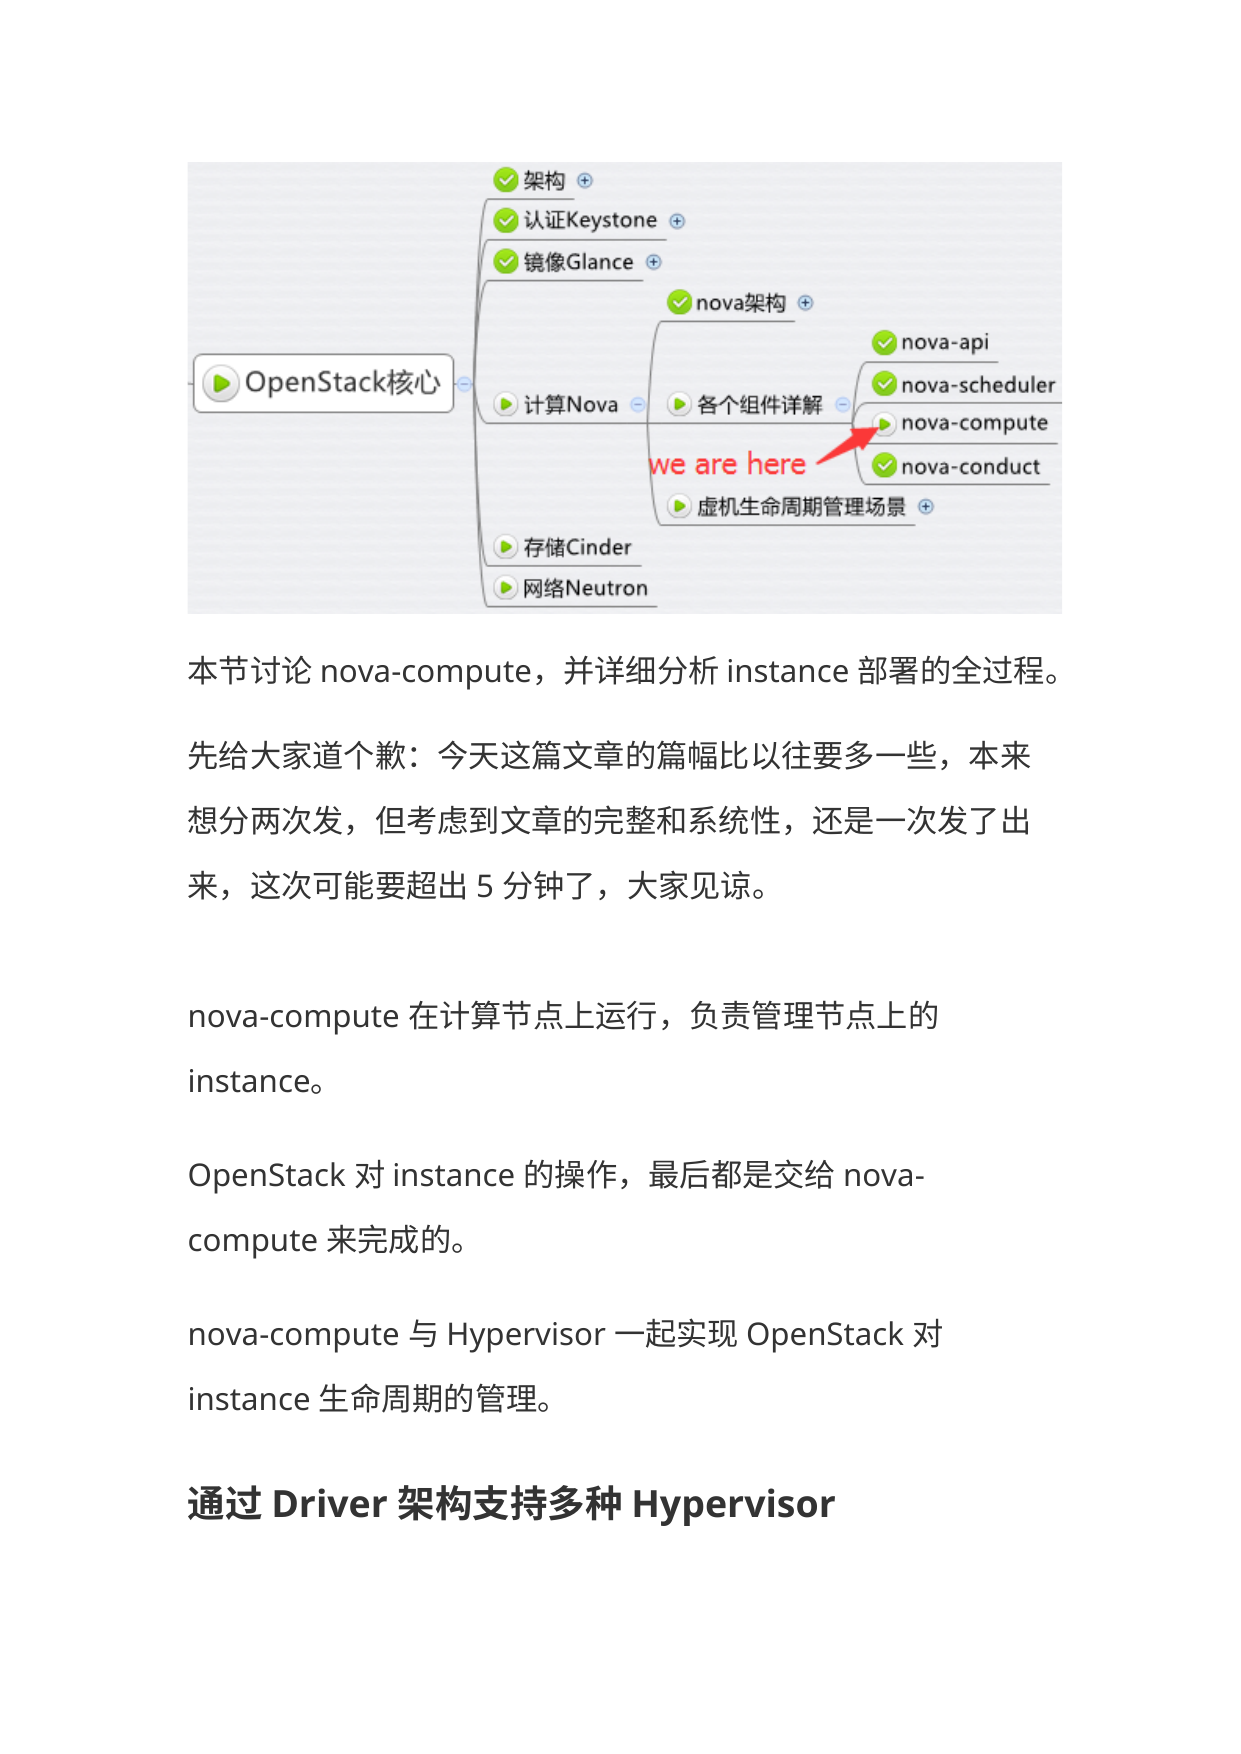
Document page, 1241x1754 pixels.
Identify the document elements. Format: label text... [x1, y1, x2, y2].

text 通过 Driver 架构支持多种 Hypervisor [187, 1468, 1053, 1533]
picture [187, 162, 1063, 614]
text nova-compute 与 Hypervisor 一起实现 OpenStack 对 instance 生命周期的管理。 [187, 1299, 1053, 1429]
text 先给大家道个歉：今天这篇文章的篇幅比以往要多一些，本来想分两次发，但考虑到文章的完整和系统性，还是一次发了出来，这次可能要超出 5 分钟了，大家见谅。 nova-compute 在计算节点上运行，负责管理节点上的 instance。 [187, 721, 1053, 1111]
text OpenStack 对 instance 的操作，最后都是交给 nova-compute 来完成的。 [187, 1140, 1053, 1270]
text 本节讨论 nova-compute，并详细分析 instance 部署的全过程。 [187, 636, 1053, 701]
